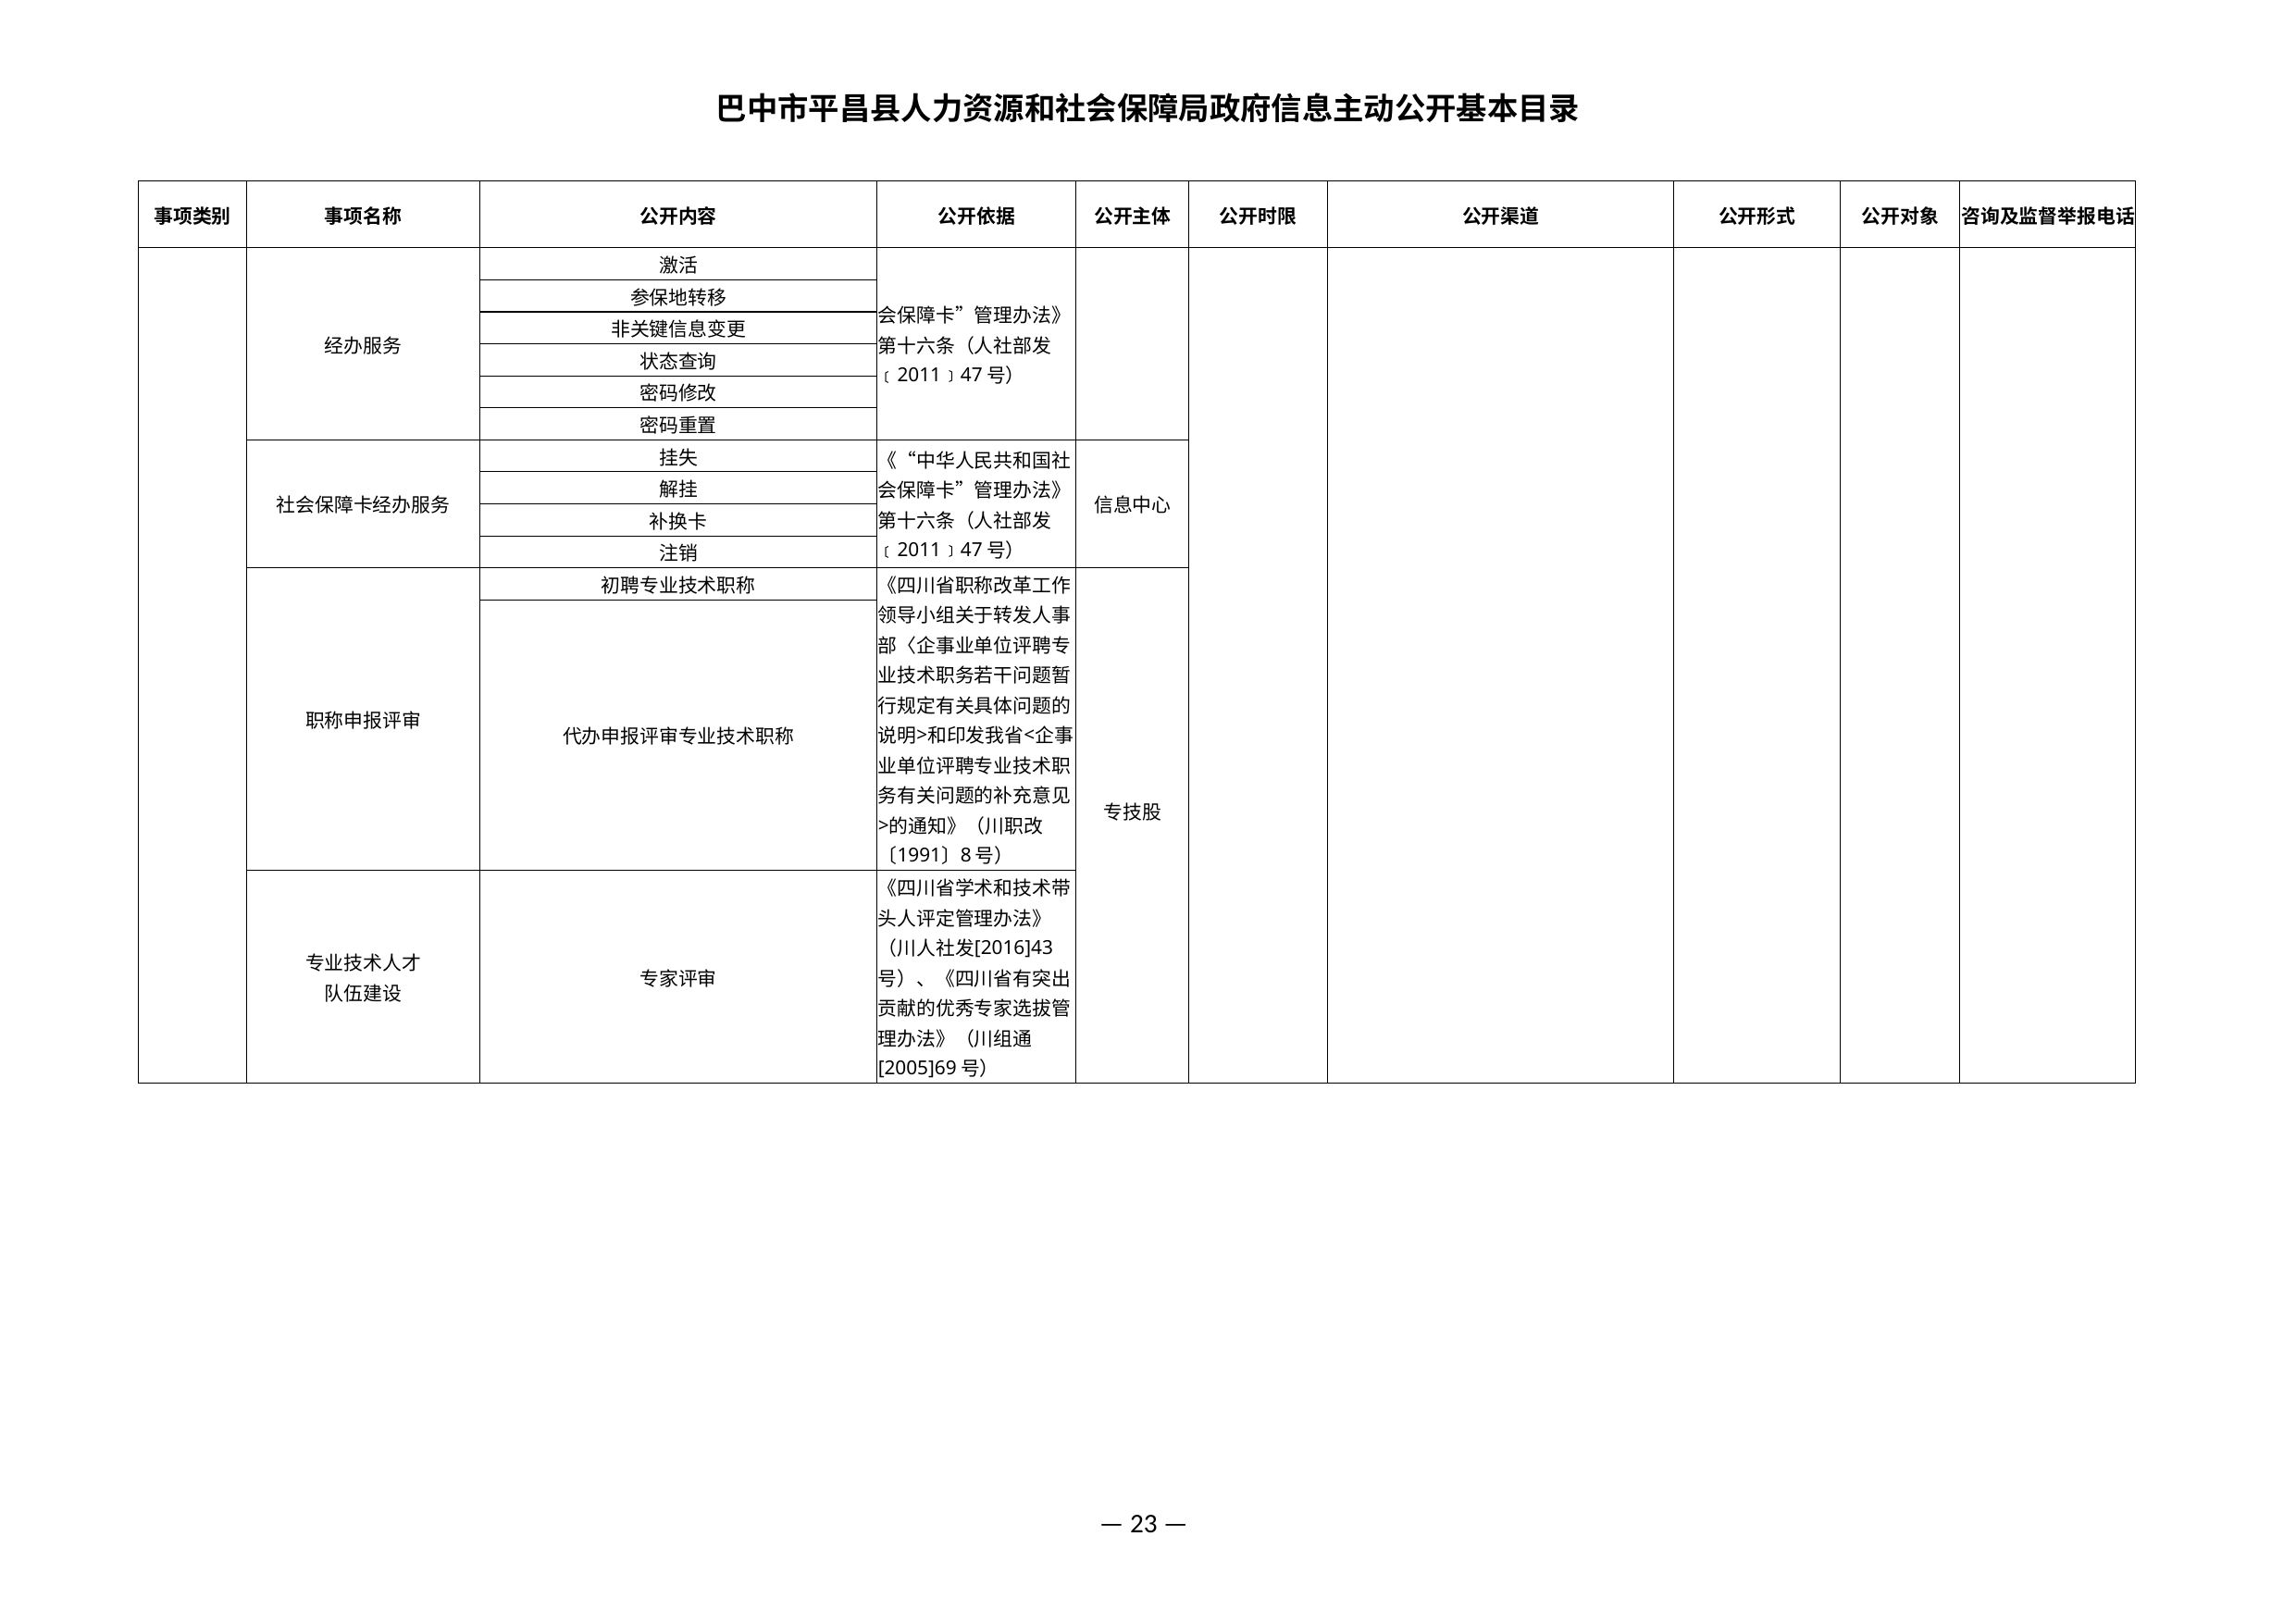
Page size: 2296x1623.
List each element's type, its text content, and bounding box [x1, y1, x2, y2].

table_header 公开形式 [1674, 181, 1840, 247]
table_cell 补换卡 [480, 504, 876, 535]
table_cell 《四川省学术和技术带头人评定管理办法》（川人社发[2016]43号）、《四川省有突出贡献的优秀专家选拔管理办法》（川组通[2005]69号） [877, 871, 1075, 1083]
table_header 咨询及监督举报电话 [1960, 181, 2135, 247]
table_cell 挂失 [480, 440, 876, 471]
table_header 公开内容 [480, 181, 876, 247]
table_cell 《“中华人民共和国社会保障卡”管理办法》第十六条（人社部发﹝2011﹞47号） [877, 440, 1075, 567]
table_cell 信息中心 [1076, 440, 1188, 567]
table_cell 初聘专业技术职称 [480, 568, 876, 600]
table_cell 专技股 [1076, 568, 1188, 1083]
table_cell 《“中华人民共和国社会保障卡”管理办法》第十六条（人社部发﹝2011﹞47号） [877, 248, 1075, 440]
table_cell 专业技术人才 队伍建设 [247, 871, 479, 1083]
table_header 公开渠道 [1328, 181, 1673, 247]
table_cell 信息中心 [1076, 248, 1188, 440]
table_header 事项类别 [139, 181, 246, 247]
table_cell 激活 [480, 248, 876, 279]
table_header 公开对象 [1841, 181, 1959, 247]
table_cell 状态查询 [480, 344, 876, 376]
table_cell 密码修改 [480, 377, 876, 407]
table_header 事项名称 [247, 181, 479, 247]
table_cell 代办申报评审专业技术职称 [480, 601, 876, 870]
table_header 公开主体 [1076, 181, 1188, 247]
table_cell 非关键信息变更 [480, 313, 876, 343]
table_cell 密码重置 [480, 408, 876, 440]
table_cell 注销 [480, 537, 876, 567]
table_header 公开时限 [1189, 181, 1327, 247]
table_cell 专家评审 [480, 871, 876, 1083]
table_cell 职称申报评审 [247, 568, 479, 870]
table_cell 社会保障卡 经办服务 [247, 248, 479, 440]
table_cell 社会保障卡经办服务 [247, 440, 479, 567]
table_cell 参保地转移 [480, 280, 876, 311]
table_header 公开依据 [877, 181, 1075, 247]
table_cell 《四川省职称改革工作领导小组关于转发人事部〈企事业单位评聘专业技术职务若干问题暂行规定有关具体问题的说明>和印发我省<企事业单位评聘专业技术职务有关问题的补充意见>的通知》（川职改〔1991〕8号） [877, 568, 1075, 870]
table_cell 解挂 [480, 472, 876, 503]
